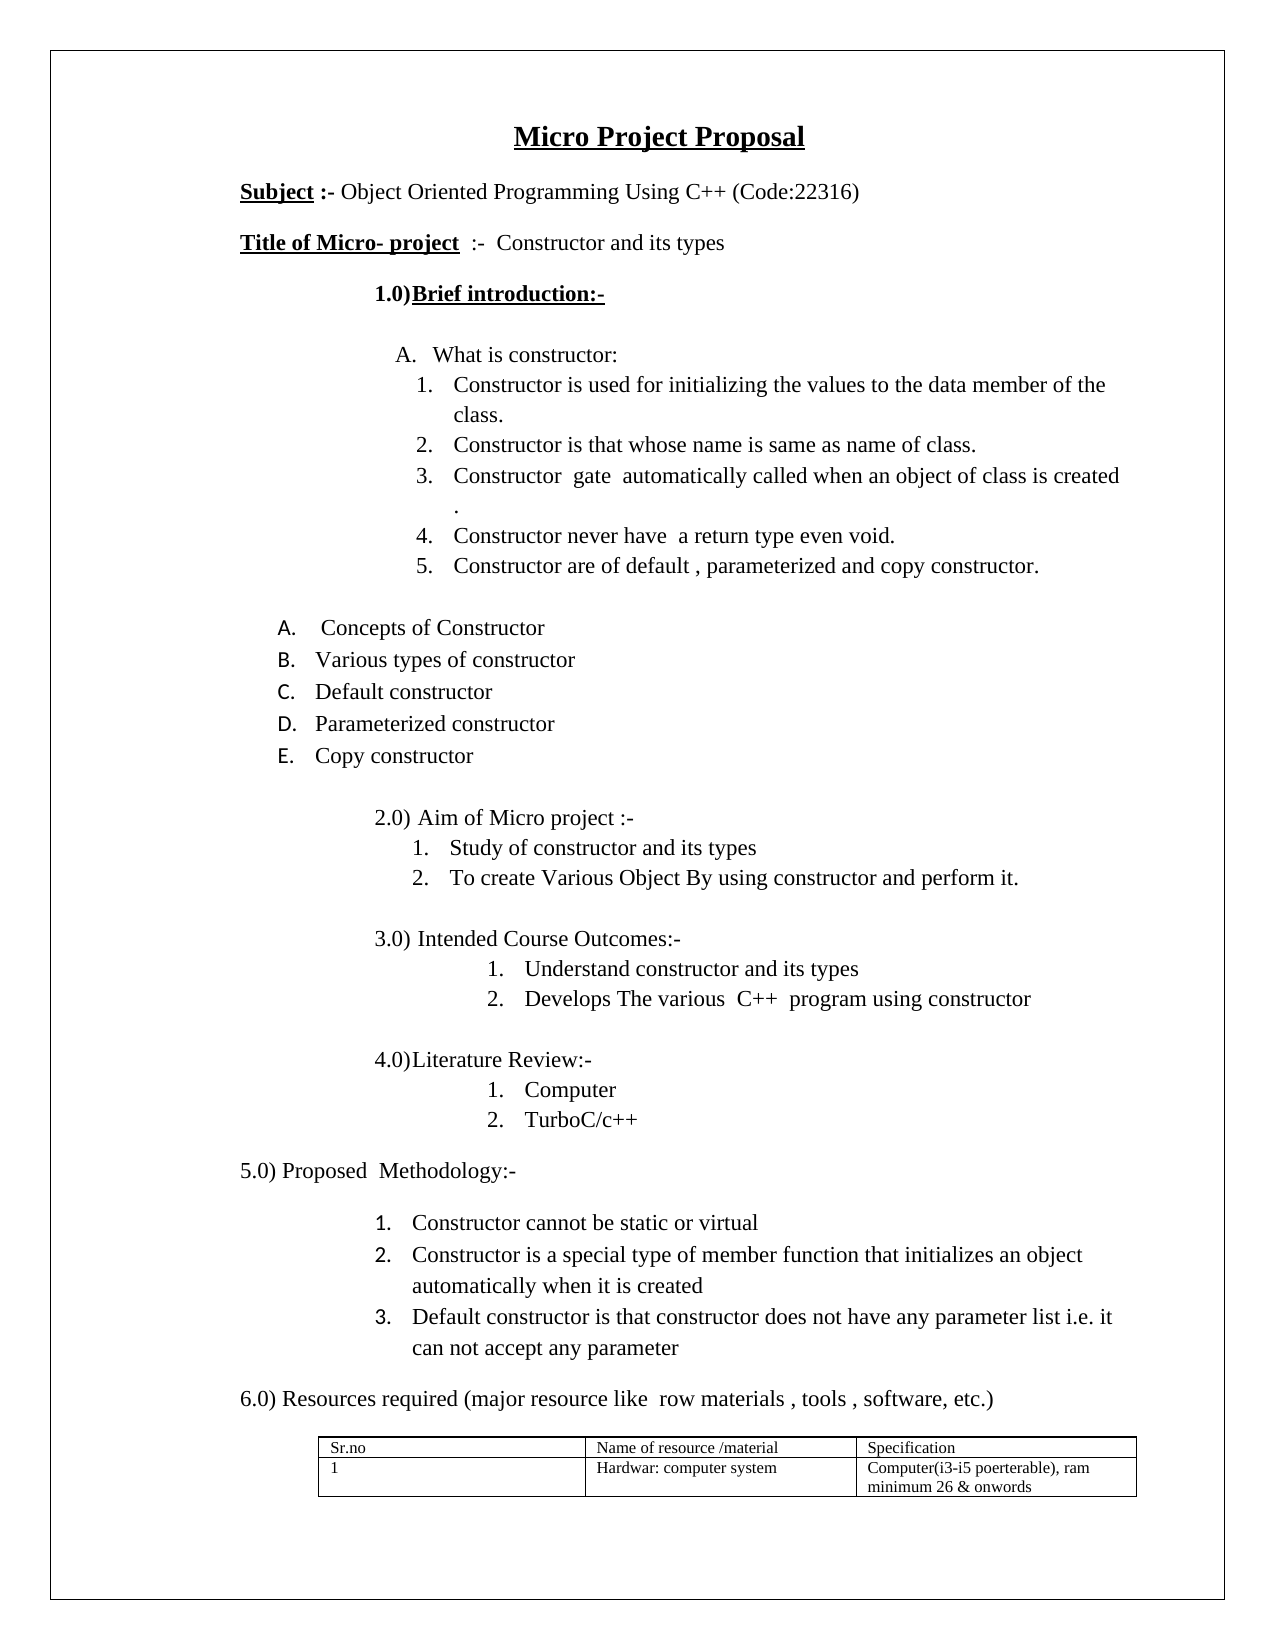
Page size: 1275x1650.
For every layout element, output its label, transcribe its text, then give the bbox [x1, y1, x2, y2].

list Default constructor [277, 677, 1125, 705]
list Default constructor is that constructor does not have any parameter list i.e. it can not accept any parameter [374, 1302, 1125, 1361]
text 6.0) Resources required (major resource like row materials , tools , software, etc.) [240, 1385, 1125, 1412]
table_cell Computer(i3-i5 poerterable), ram minimum 26 & onwords [857, 1458, 1136, 1496]
table_header Specification [857, 1438, 1136, 1457]
list What is constructor: [395, 341, 1125, 367]
list Constructor cannot be static or virtual [374, 1208, 1125, 1236]
list TurboC/c++ [487, 1106, 1125, 1132]
list Constructor is used for initializing the values to the data member of the class. [416, 371, 1125, 428]
table_cell Hardwar: computer system [586, 1458, 856, 1496]
list Constructor is that whose name is same as name of class. [416, 432, 1125, 458]
text 5.0) Proposed Methodology:- [240, 1157, 1125, 1183]
list Various types of constructor [277, 645, 1125, 673]
text Micro Project Proposal [193, 119, 1125, 153]
list Copy constructor [277, 742, 1125, 769]
list Develops The various C++ program using constructor [487, 985, 1125, 1012]
list Constructor gate automatically called when an object of class is created . [416, 462, 1125, 518]
list Study of constructor and its types [412, 834, 1125, 861]
table_header Sr.no [319, 1438, 585, 1457]
text Subject :- Object Oriented Programming Using C++ (Code:22316) [240, 178, 1125, 205]
list Parameterized constructor [277, 709, 1125, 737]
table_cell 1 [319, 1458, 585, 1496]
list Aim of Micro project :- [374, 804, 1125, 830]
text Title of Micro- project :- Constructor and its types [240, 229, 1125, 256]
list Computer [487, 1076, 1125, 1102]
list Literature Review:- [374, 1046, 1125, 1072]
list Understand constructor and its types [487, 955, 1125, 981]
list To create Various Object By using constructor and perform it. [412, 864, 1125, 891]
list Concepts of Constructor [277, 613, 1125, 641]
list Constructor are of default , parameterized and copy constructor. [416, 552, 1125, 579]
list Brief introduction:- [374, 281, 1125, 307]
list Intended Course Outcomes:- [374, 925, 1125, 951]
list Constructor never have a return type even void. [416, 522, 1125, 548]
list Constructor is a special type of member function that initializes an object automatically when it is created [374, 1240, 1125, 1298]
table_header Name of resource /material [586, 1438, 856, 1457]
